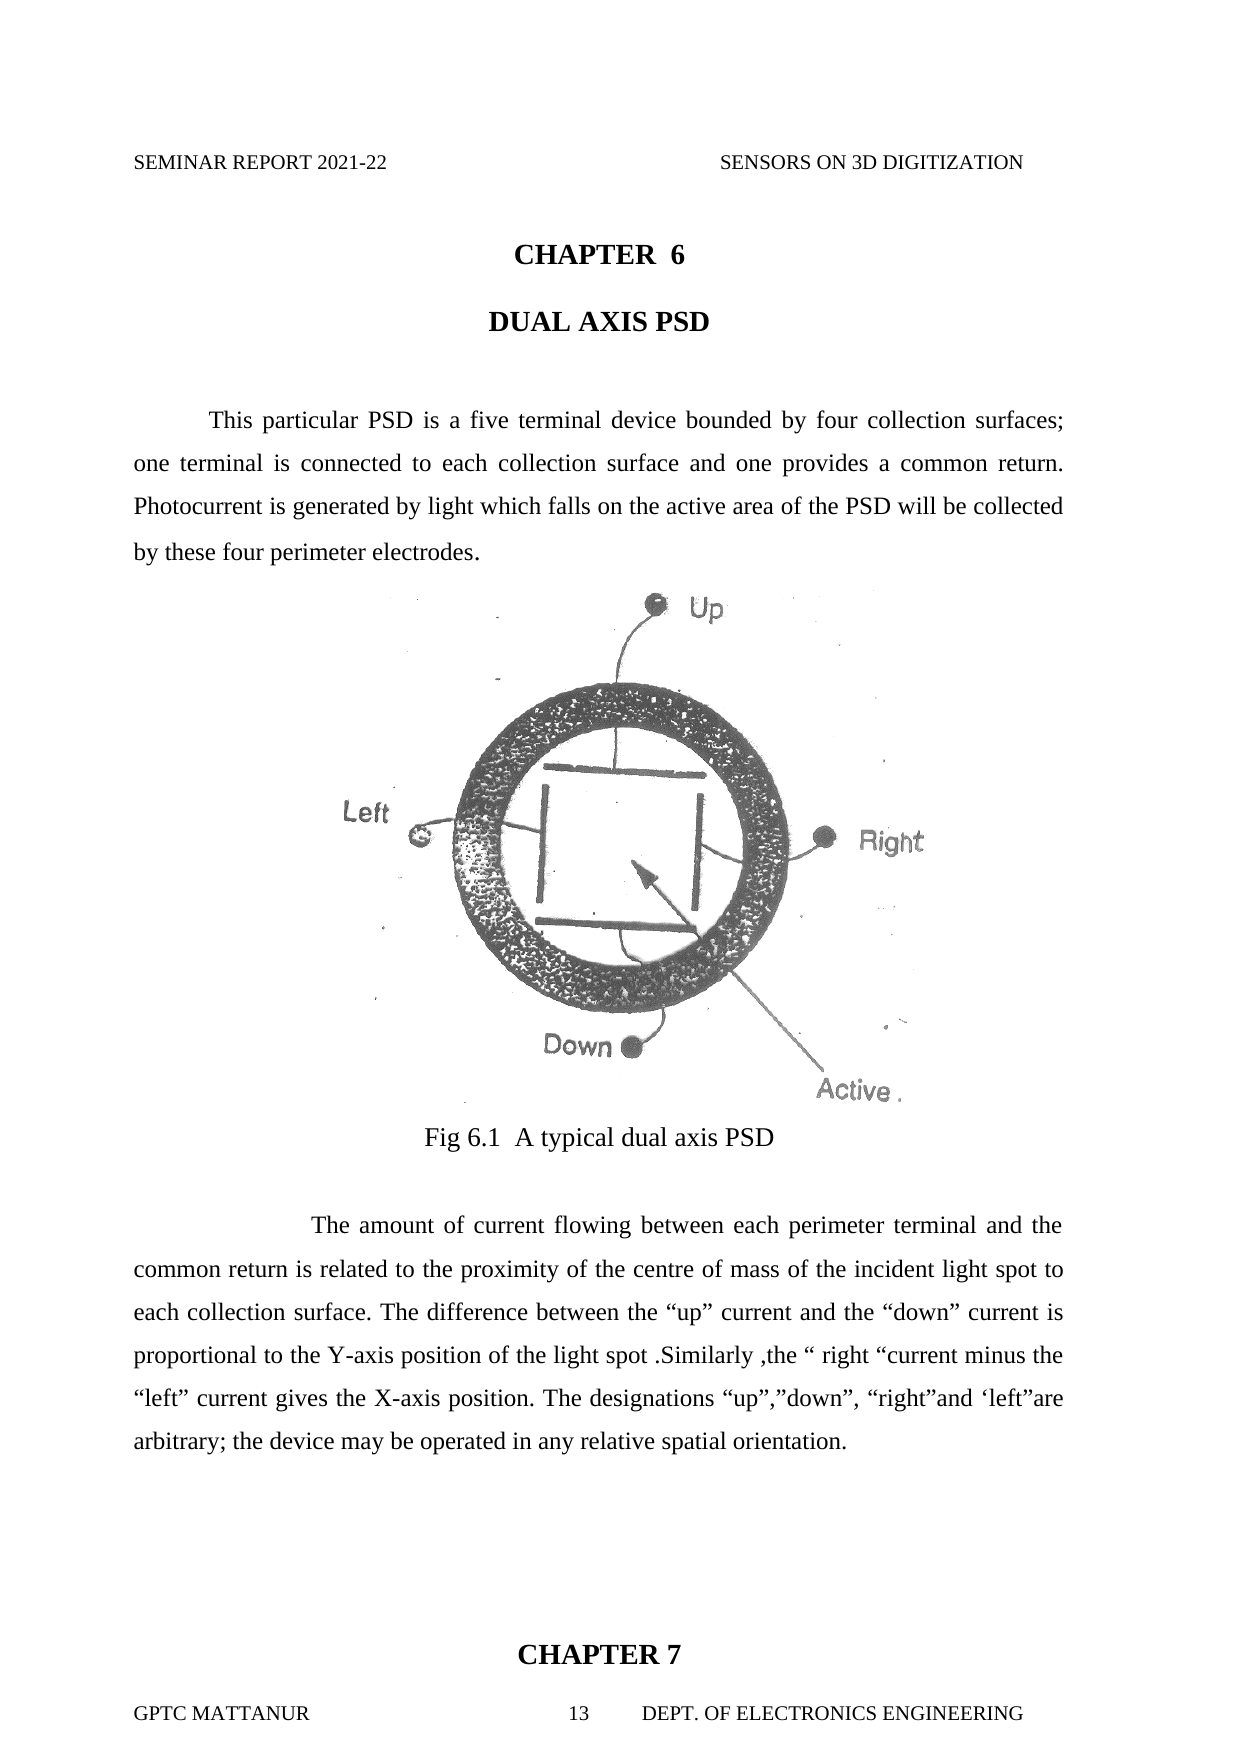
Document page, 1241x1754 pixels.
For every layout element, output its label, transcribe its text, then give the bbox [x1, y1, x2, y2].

text 7.2 DISCRETE RESPONSE POSITION SENSITIVE DETECTORS [334, 582, 939, 1108]
text Fig 6.1 A typical dual axis PSD [145, 1121, 1053, 1152]
text CHAPTER 7 [133, 1637, 1065, 1671]
text CHAPTER 6 [133, 237, 1065, 271]
text The amount of current flowing between each perimeter terminal and the common return is related to the proximity of the centre of mass of the incident light spot to each collection surface. The difference between the “up” current and the “down” current is proportional to the Y-axis position of the light spot .Similarly ,the “ right “current minus the “left” current gives the X-axis position. The designations “up”,”down”, “right”and ‘left”are arbitrary; the device may be operated in any relative spatial orientation. [133, 1211, 1065, 1455]
text DUAL AXIS PSD [145, 304, 1053, 338]
text This particular PSD is a five terminal device bounded by four collection surfaces; one terminal is connected to each collection surface and one provides a common return. Photocurrent is generated by light which falls on the active area of the PSD will be collected by these four perimeter electrodes. [133, 405, 1065, 566]
